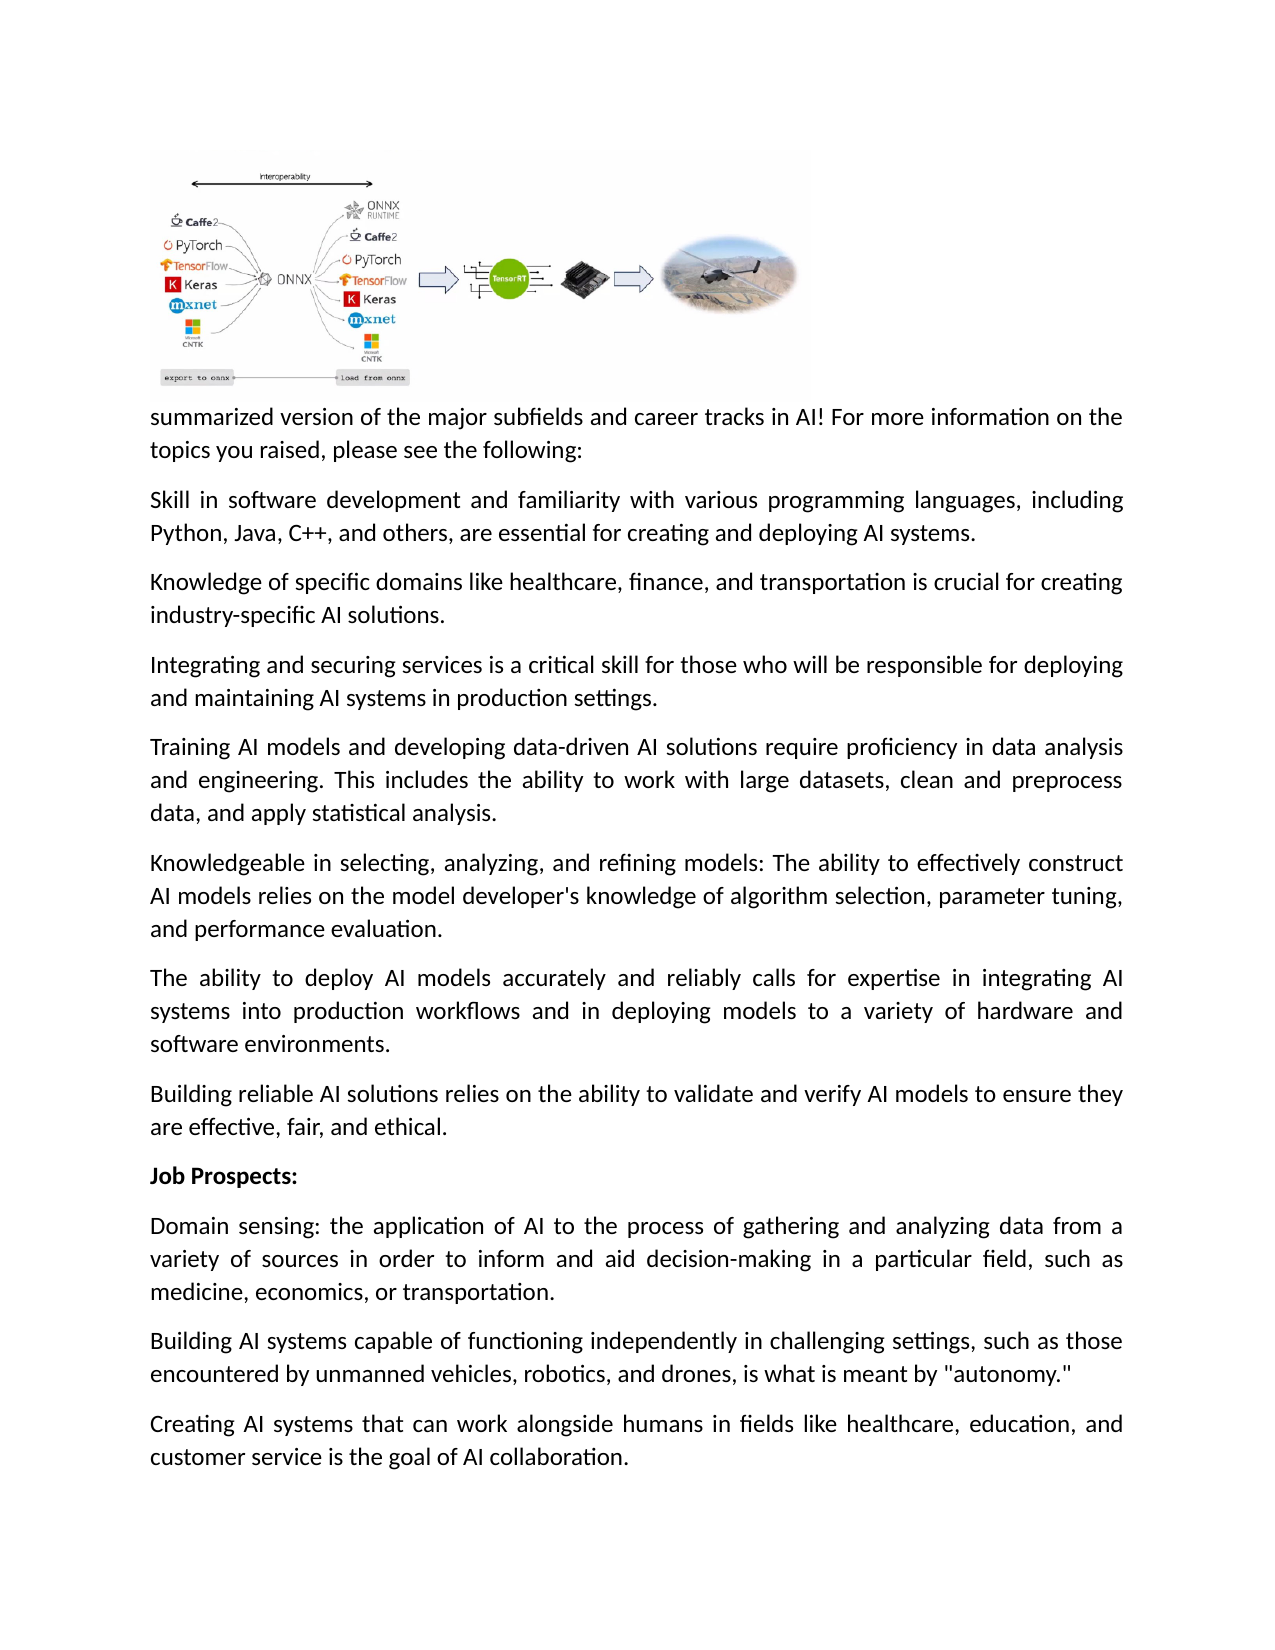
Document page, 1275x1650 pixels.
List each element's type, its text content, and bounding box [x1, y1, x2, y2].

text summarized version of the major subfields and career tracks in AI! For more information on the topics you raised, please see the following: [150, 402, 1125, 465]
text Building reliable AI solutions relies on the ability to validate and verify AI models to ensure they are effective, fair, and ethical. [150, 1078, 1125, 1141]
text Domain sensing: the application of AI to the process of gathering and analyzing data from a variety of sources in order to inform and aid decision-making in a particular field, such as medicine, economics, or transportation. [150, 1210, 1125, 1306]
text Job Prospects: [150, 1160, 1125, 1191]
text Knowledgeable in selecting, analyzing, and refining models: The ability to effectively construct AI models relies on the model developer's knowledge of algorithm selection, parameter tuning, and performance evaluation. [150, 847, 1125, 943]
text Creating AI systems that can work alongside humans in fields like healthcare, education, and customer service is the goal of AI collaboration. [150, 1408, 1125, 1471]
text Knowledge of specific domains like healthcare, finance, and transportation is crucial for creating industry-specific AI solutions. [150, 567, 1125, 630]
text Integrating and securing services is a critical skill for those who will be responsible for deploying and maintaining AI systems in production settings. [150, 649, 1125, 712]
text Skill in software development and familiarity with various programming languages, including Python, Java, C++, and others, are essential for creating and deploying AI systems. [150, 484, 1125, 547]
text Building AI systems capable of functioning independently in challenging settings, such as those encountered by unmanned vehicles, robotics, and drones, is what is meant by "autonomy." [150, 1325, 1125, 1389]
text Training AI models and developing data-driven AI solutions require proficiency in data analysis and engineering. This includes the ability to work with large datasets, clean and preprocess data, and apply statistical analysis. [150, 732, 1125, 828]
text The ability to deploy AI models accurately and reliably calls for expertise in integrating AI systems into production workflows and in deploying models to a variety of hardware and software environments. [150, 962, 1125, 1059]
picture [150, 150, 811, 402]
